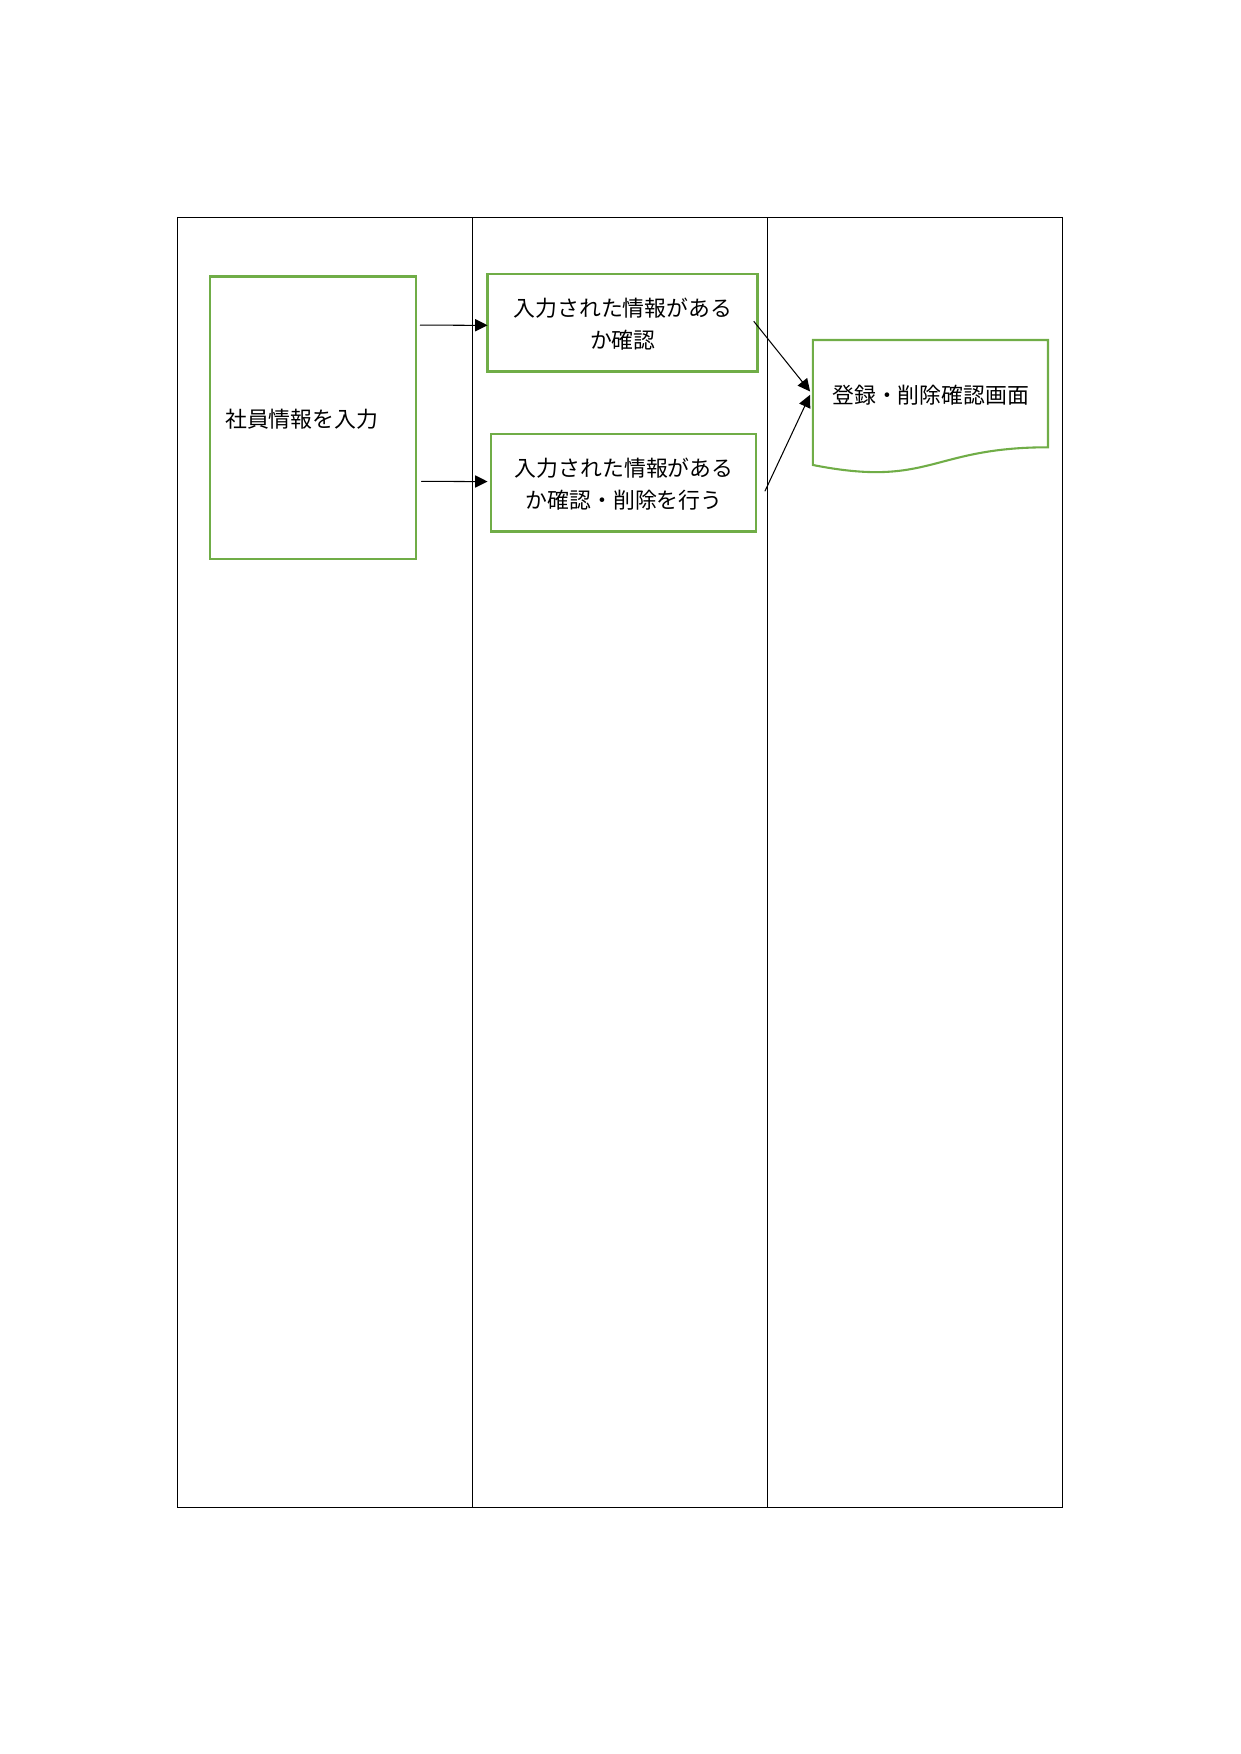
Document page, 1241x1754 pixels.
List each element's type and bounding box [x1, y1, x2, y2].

table_cell [473, 218, 767, 335]
table_cell [473, 326, 767, 1507]
table_cell [178, 218, 472, 1507]
table_cell [768, 218, 1062, 1507]
